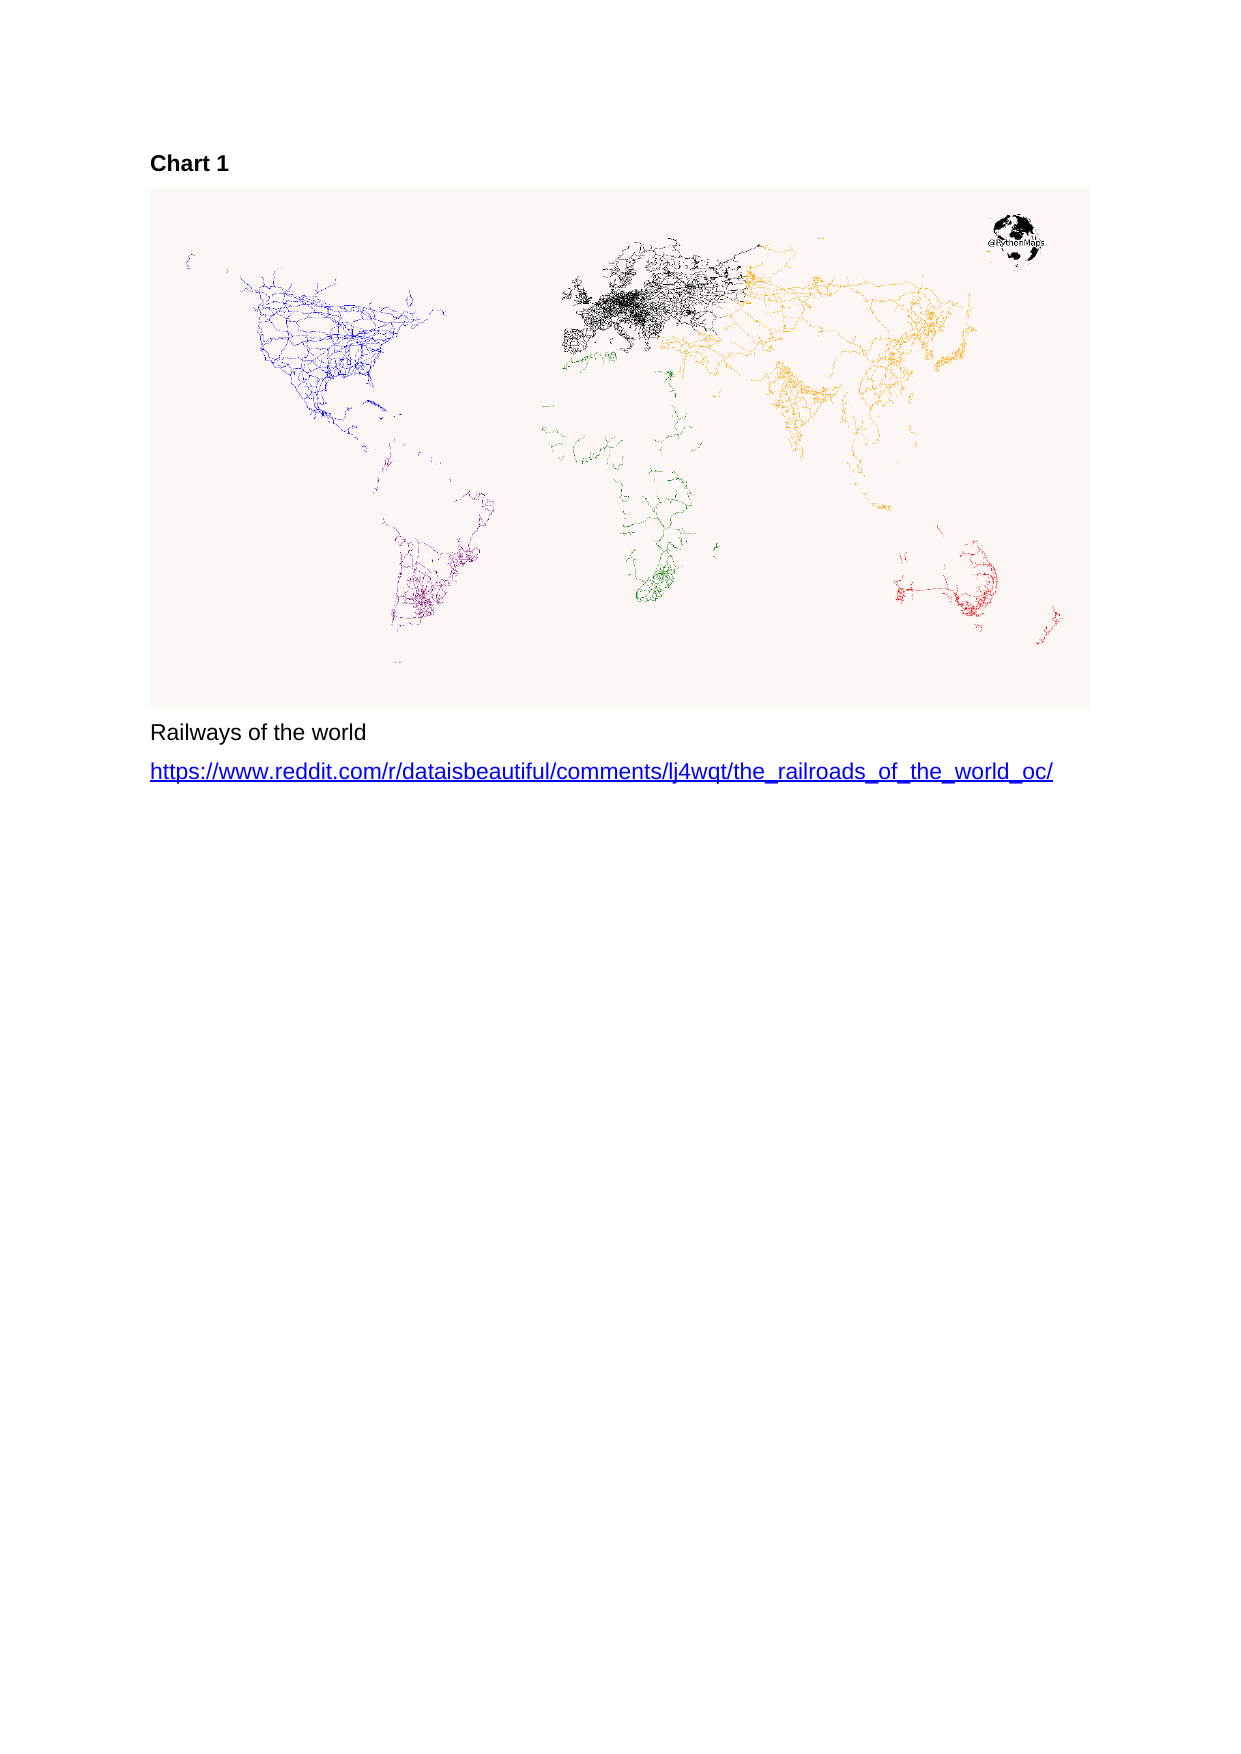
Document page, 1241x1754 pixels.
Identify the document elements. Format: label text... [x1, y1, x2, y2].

text Railways of the world [150, 719, 1090, 745]
text https://www.reddit.com/r/dataisbeautiful/comments/lj4wqt/the_railroads_of_the_world_oc/ [150, 758, 1090, 784]
picture [150, 188, 1091, 707]
text Chart 1 [150, 150, 1090, 176]
